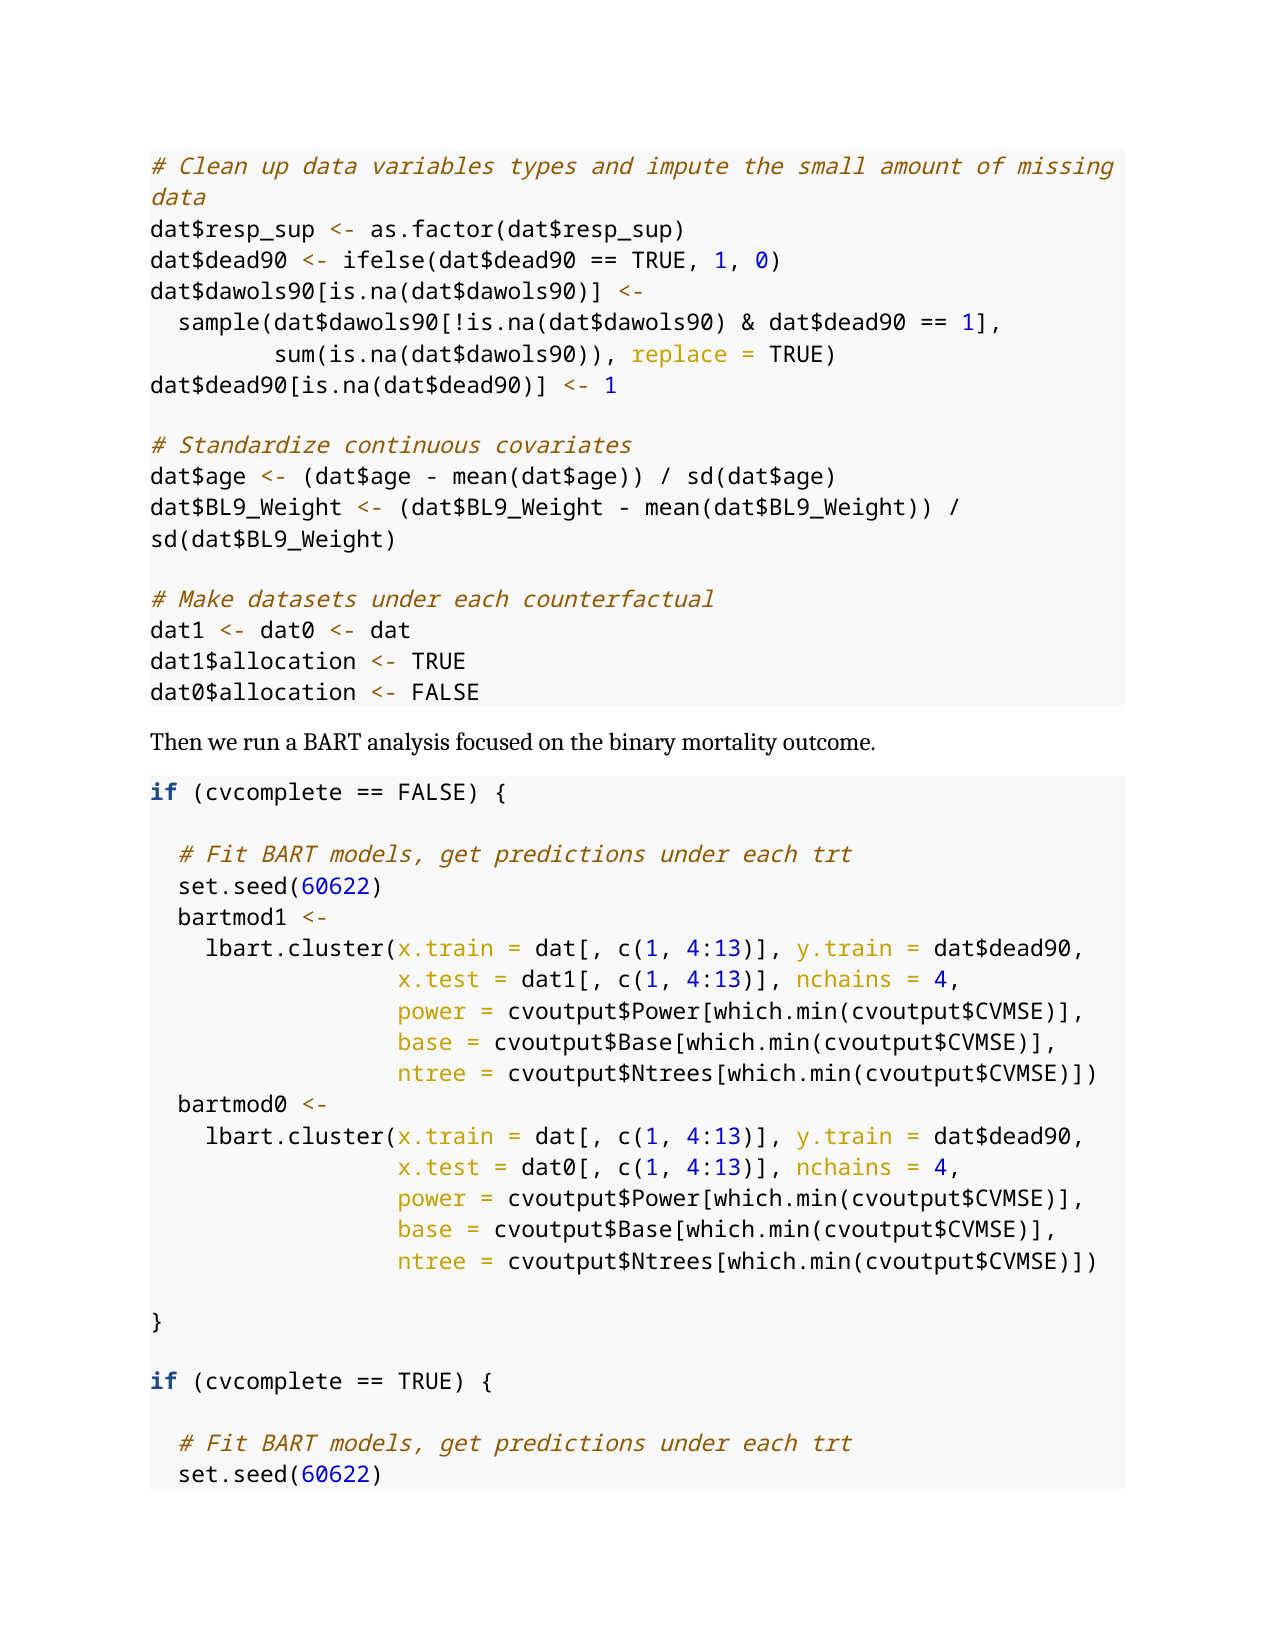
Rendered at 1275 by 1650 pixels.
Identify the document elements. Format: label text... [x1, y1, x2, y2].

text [150, 776, 1125, 1489]
text Then we run a BART analysis focused on the binary mortality outcome. [150, 728, 1125, 757]
text # Clean up data variables types and impute the small amount of missing data dat$resp_sup <- as.factor(dat$resp_sup) dat$dead90 <- ifelse(dat$dead90 == TRUE, 1, 0) dat$dawols90[is.na(dat$dawols90)] <- sample(dat$dawols90[!is.na(dat$dawols90) & dat$dead90 == 1], sum(is.na(dat$dawols90)), replace = TRUE) dat$dead90[is.na(dat$dead90)] <- 1 # Standardize continuous covariates dat$age <- (dat$age - mean(dat$age)) / sd(dat$age) dat$BL9_Weight <- (dat$BL9_Weight - mean(dat$BL9_Weight)) / sd(dat$BL9_Weight) # Make datasets under each counterfactual dat1 <- dat0 <- dat dat1$allocation <- TRUE dat0$allocation <- FALSE [150, 150, 1125, 707]
